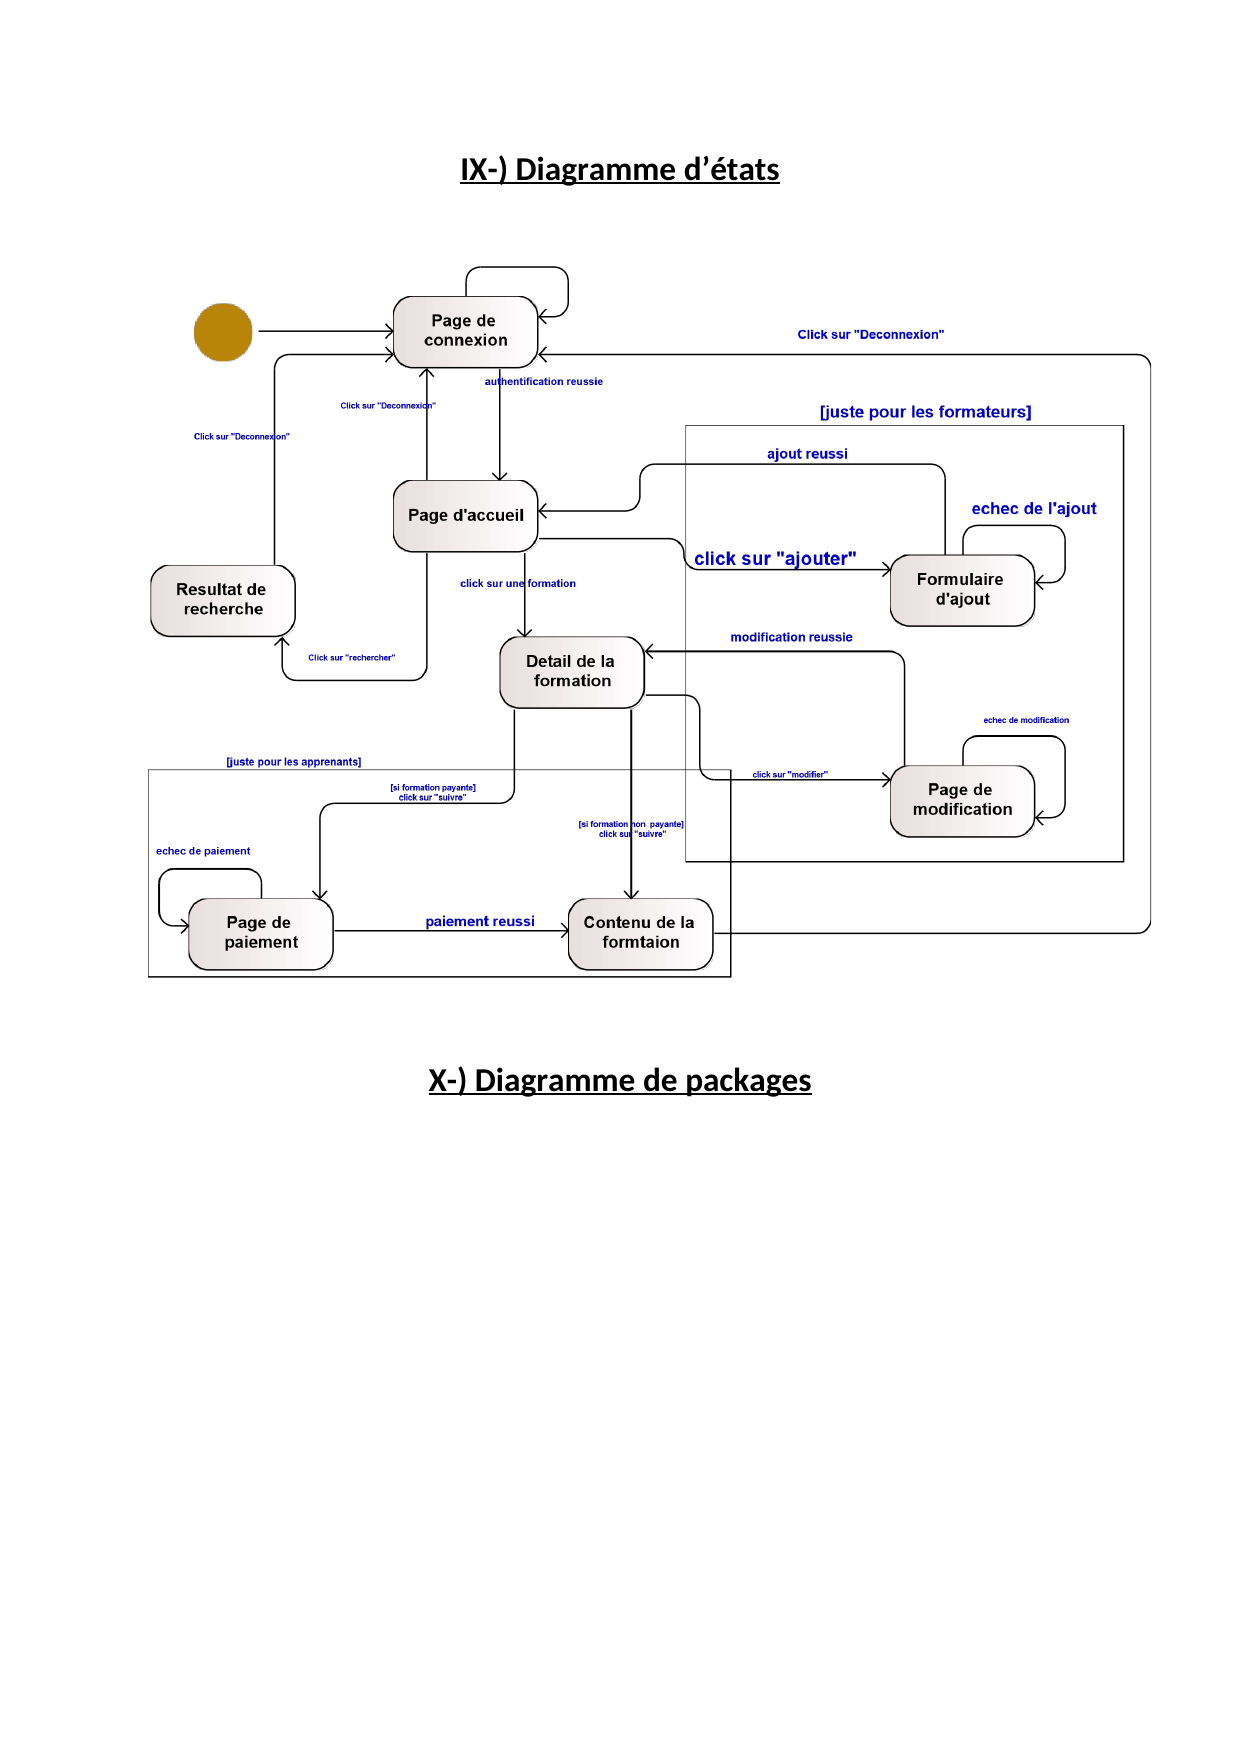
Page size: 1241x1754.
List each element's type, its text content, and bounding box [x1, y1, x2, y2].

text IX-) Diagramme d’états [148, 148, 1093, 188]
text X-) Diagramme de packages [148, 1059, 1093, 1099]
picture [147, 265, 1152, 978]
